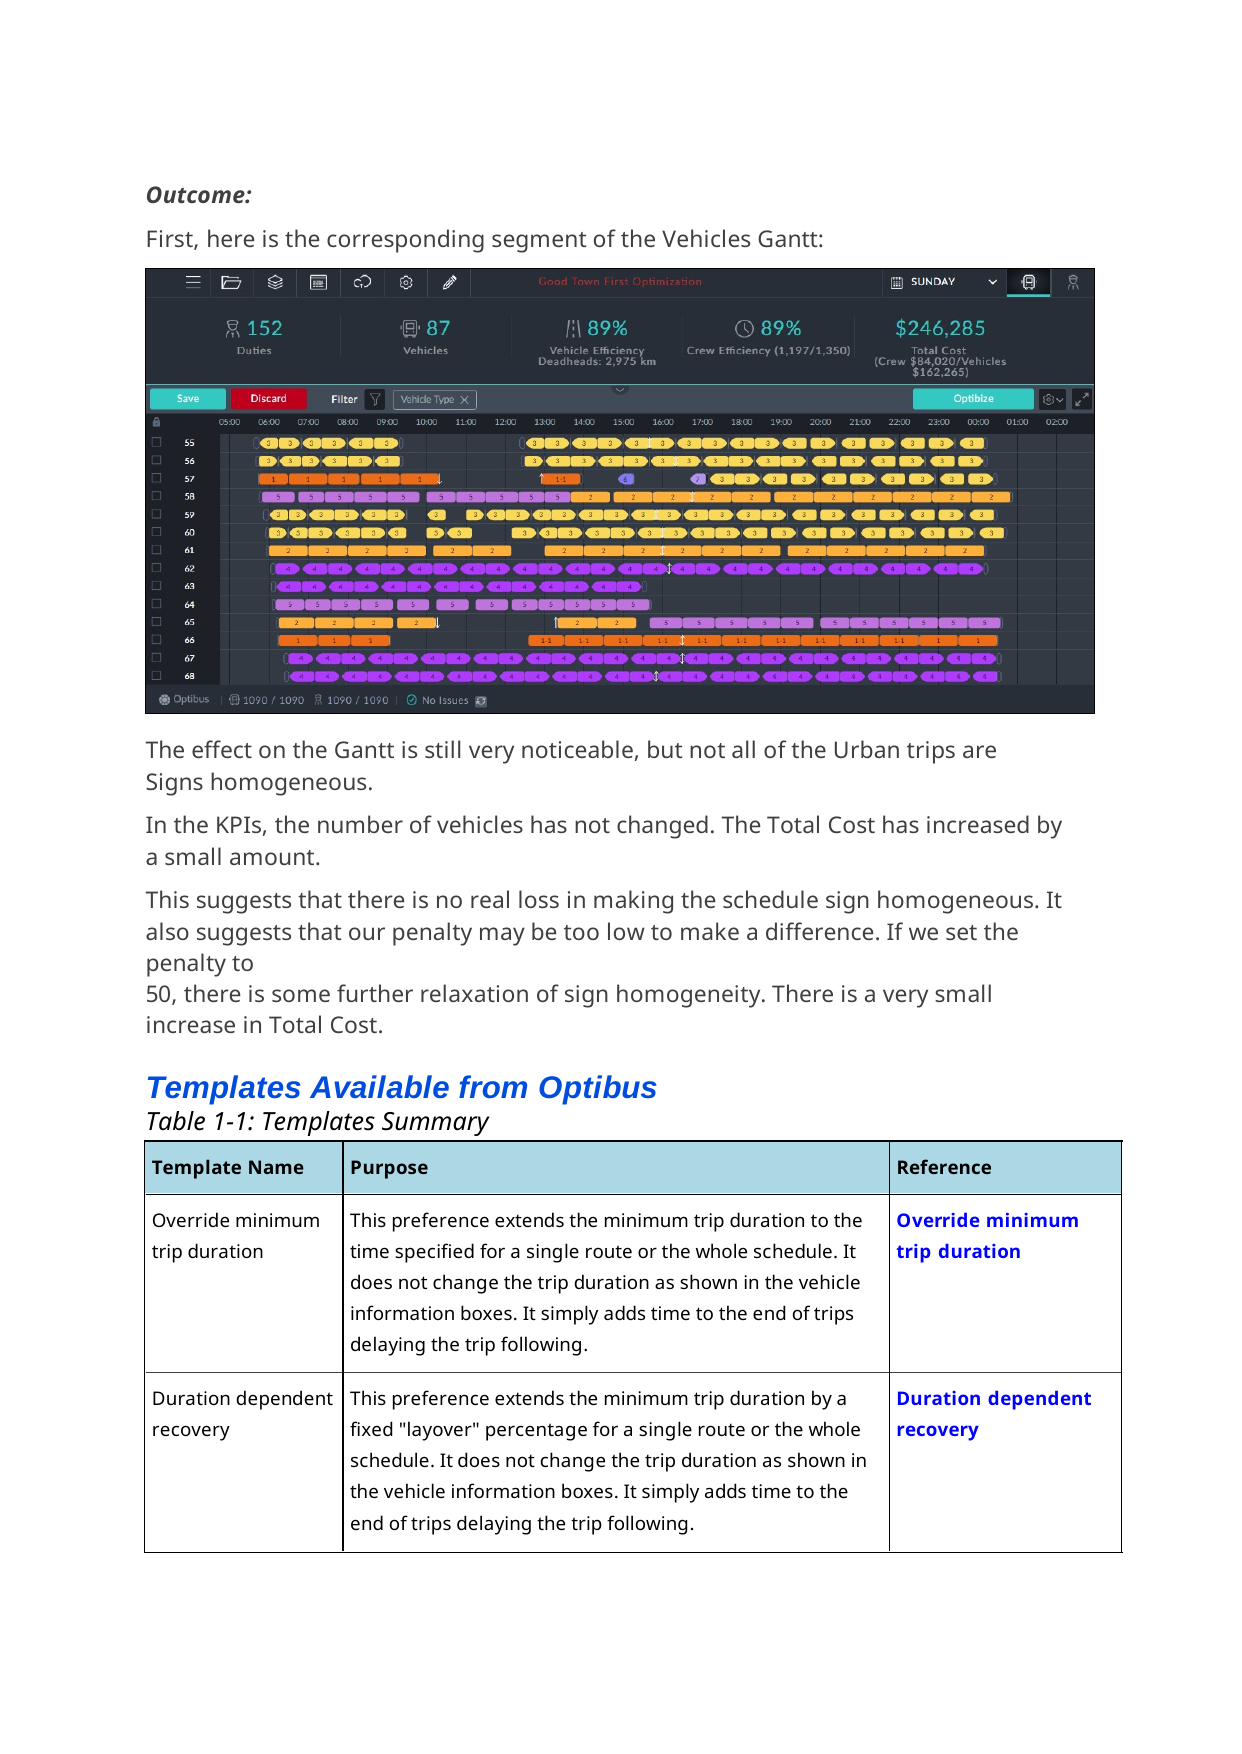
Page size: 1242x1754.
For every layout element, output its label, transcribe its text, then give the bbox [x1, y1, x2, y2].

table_header Reference [890, 1142, 1121, 1193]
table_cell Override minimum trip duration [890, 1195, 1121, 1372]
table_header Purpose [344, 1142, 889, 1193]
text Table 1-1: Templates Summary [145, 1105, 1112, 1138]
table_header Template Name [145, 1142, 342, 1193]
text This suggests that there is no real loss in making the schedule sign homogeneous. It also suggests that our penalty may be too low to make a difference. If we set the penalty to [145, 884, 1102, 978]
text First, here is the corresponding segment of the Vehicles Gantt: [145, 223, 1112, 255]
text In the KPIs, the number of vehicles has not changed. The Total Cost has increased by a small amount. [145, 809, 1074, 872]
table_cell Duration dependent recovery [145, 1373, 342, 1551]
picture [146, 269, 1094, 713]
table_cell Duration dependent recovery [890, 1373, 1121, 1551]
text 50, there is some further relaxation of sign homogeneity. There is a very small increase in Total Cost. [145, 978, 1082, 1041]
text The effect on the Gantt is still very noticeable, but not all of the Urban trips are Signs homogeneous. [145, 734, 1055, 797]
text Templates Available from Optibus [145, 1069, 1112, 1105]
text Outcome: [145, 180, 1112, 211]
table_cell This preference extends the minimum trip duration to the time specified for a single route or the whole schedule. It does not change the trip duration as shown in the vehicle information boxes. It simply adds time to the end of trips delaying the trip following. [344, 1195, 889, 1372]
table_cell This preference extends the minimum trip duration by a fixed "layover" percentage for a single route or the whole schedule. It does not change the trip duration as shown in the vehicle information boxes. It simply adds time to the end of trips delaying the trip following. [344, 1373, 889, 1551]
table_cell Override minimum trip duration [145, 1195, 342, 1372]
